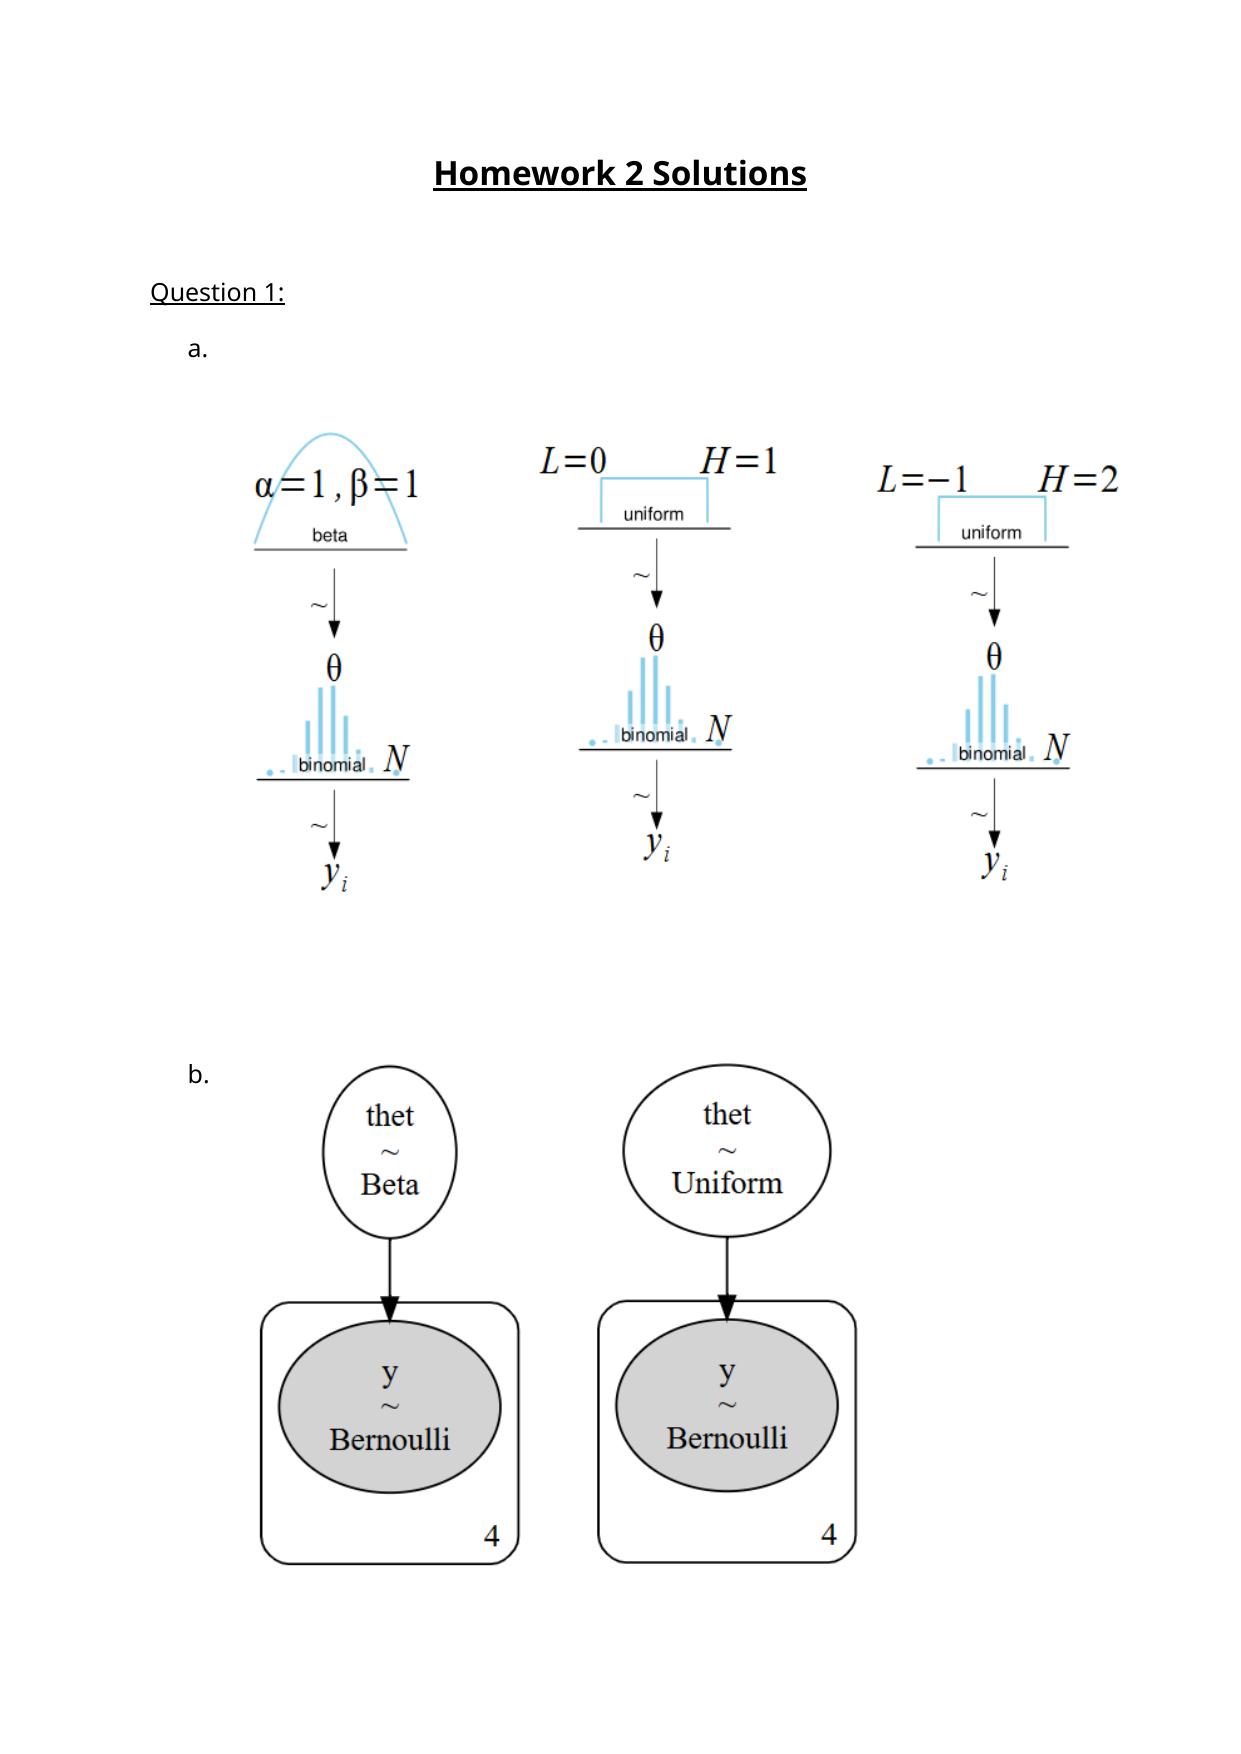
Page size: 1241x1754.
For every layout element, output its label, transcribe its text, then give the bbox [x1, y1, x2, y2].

picture [186, 387, 483, 928]
picture [225, 1056, 898, 1585]
text Question 1: [150, 275, 1090, 309]
text Homework 2 Solutions [150, 150, 1090, 195]
picture [491, 387, 1150, 898]
